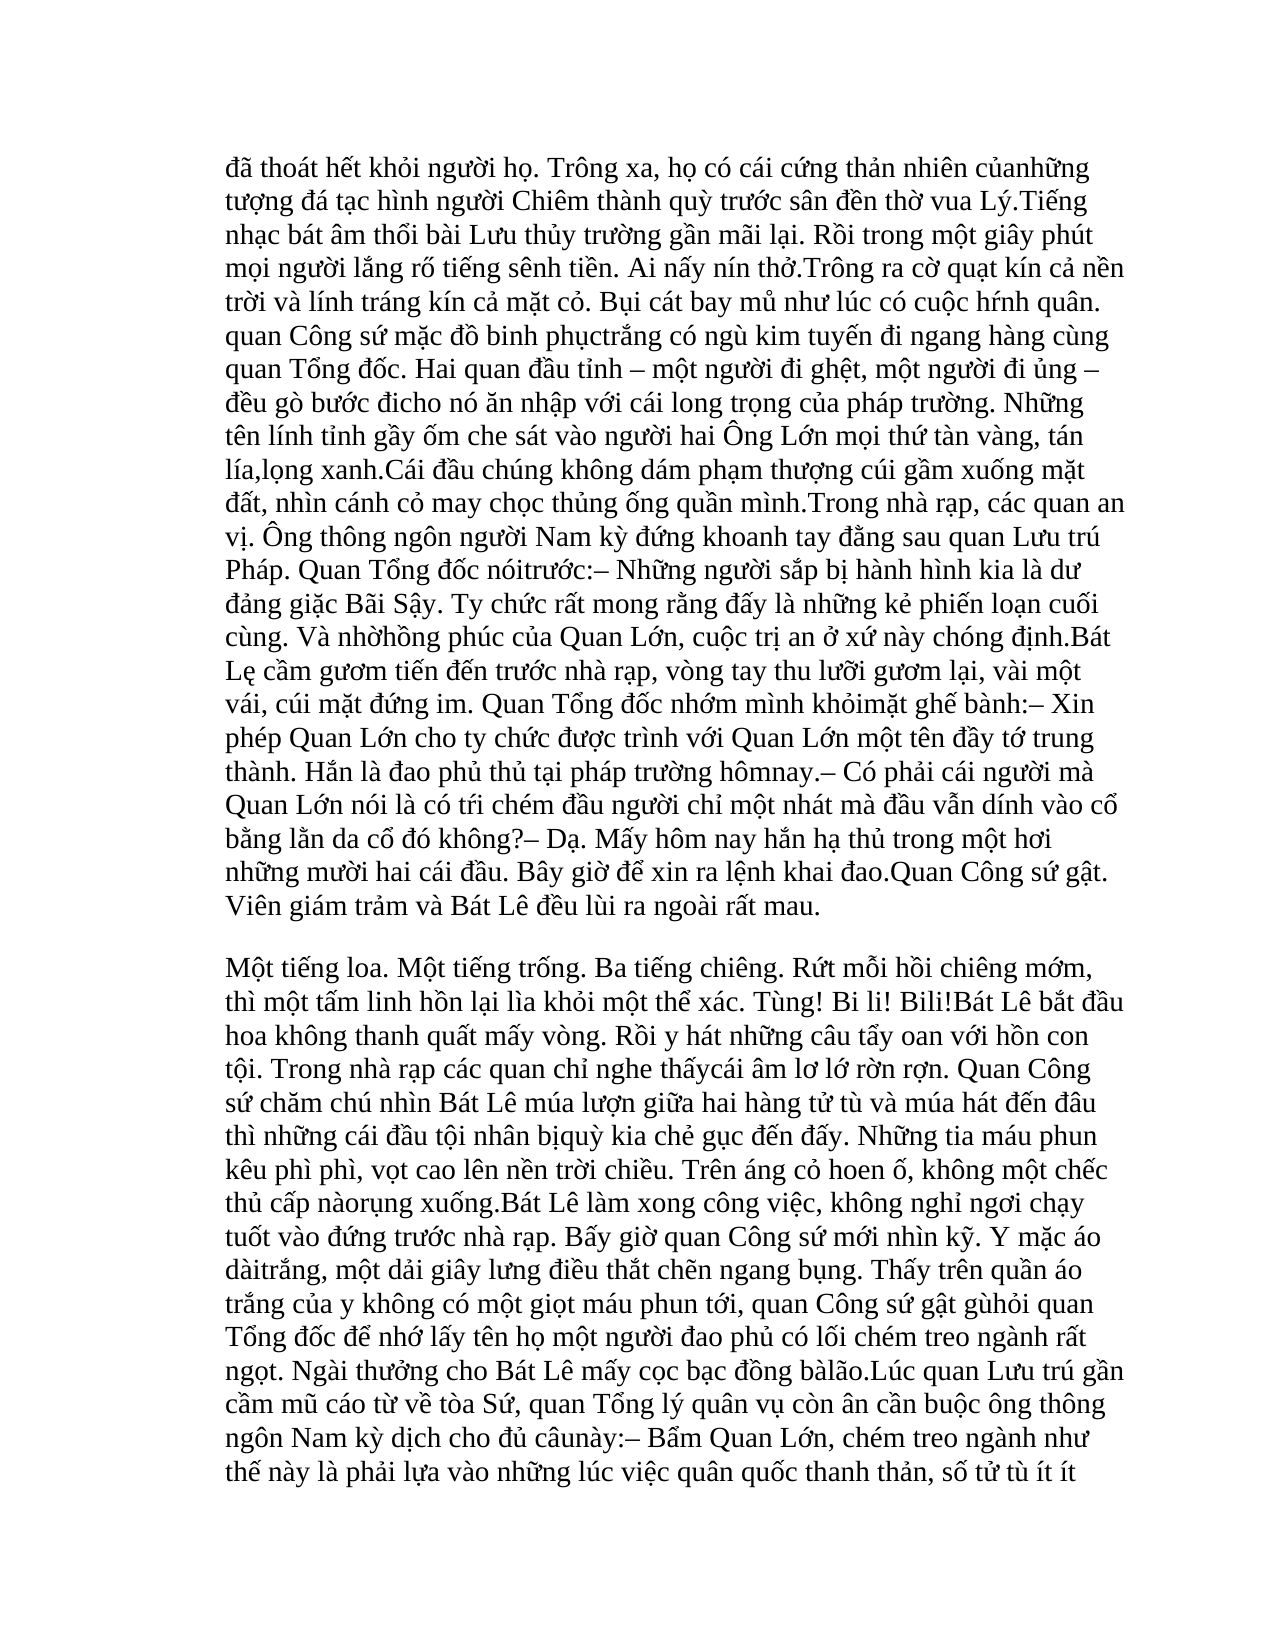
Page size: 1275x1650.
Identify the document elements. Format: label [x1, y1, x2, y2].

text [225, 150, 1125, 921]
text [225, 951, 1125, 1487]
